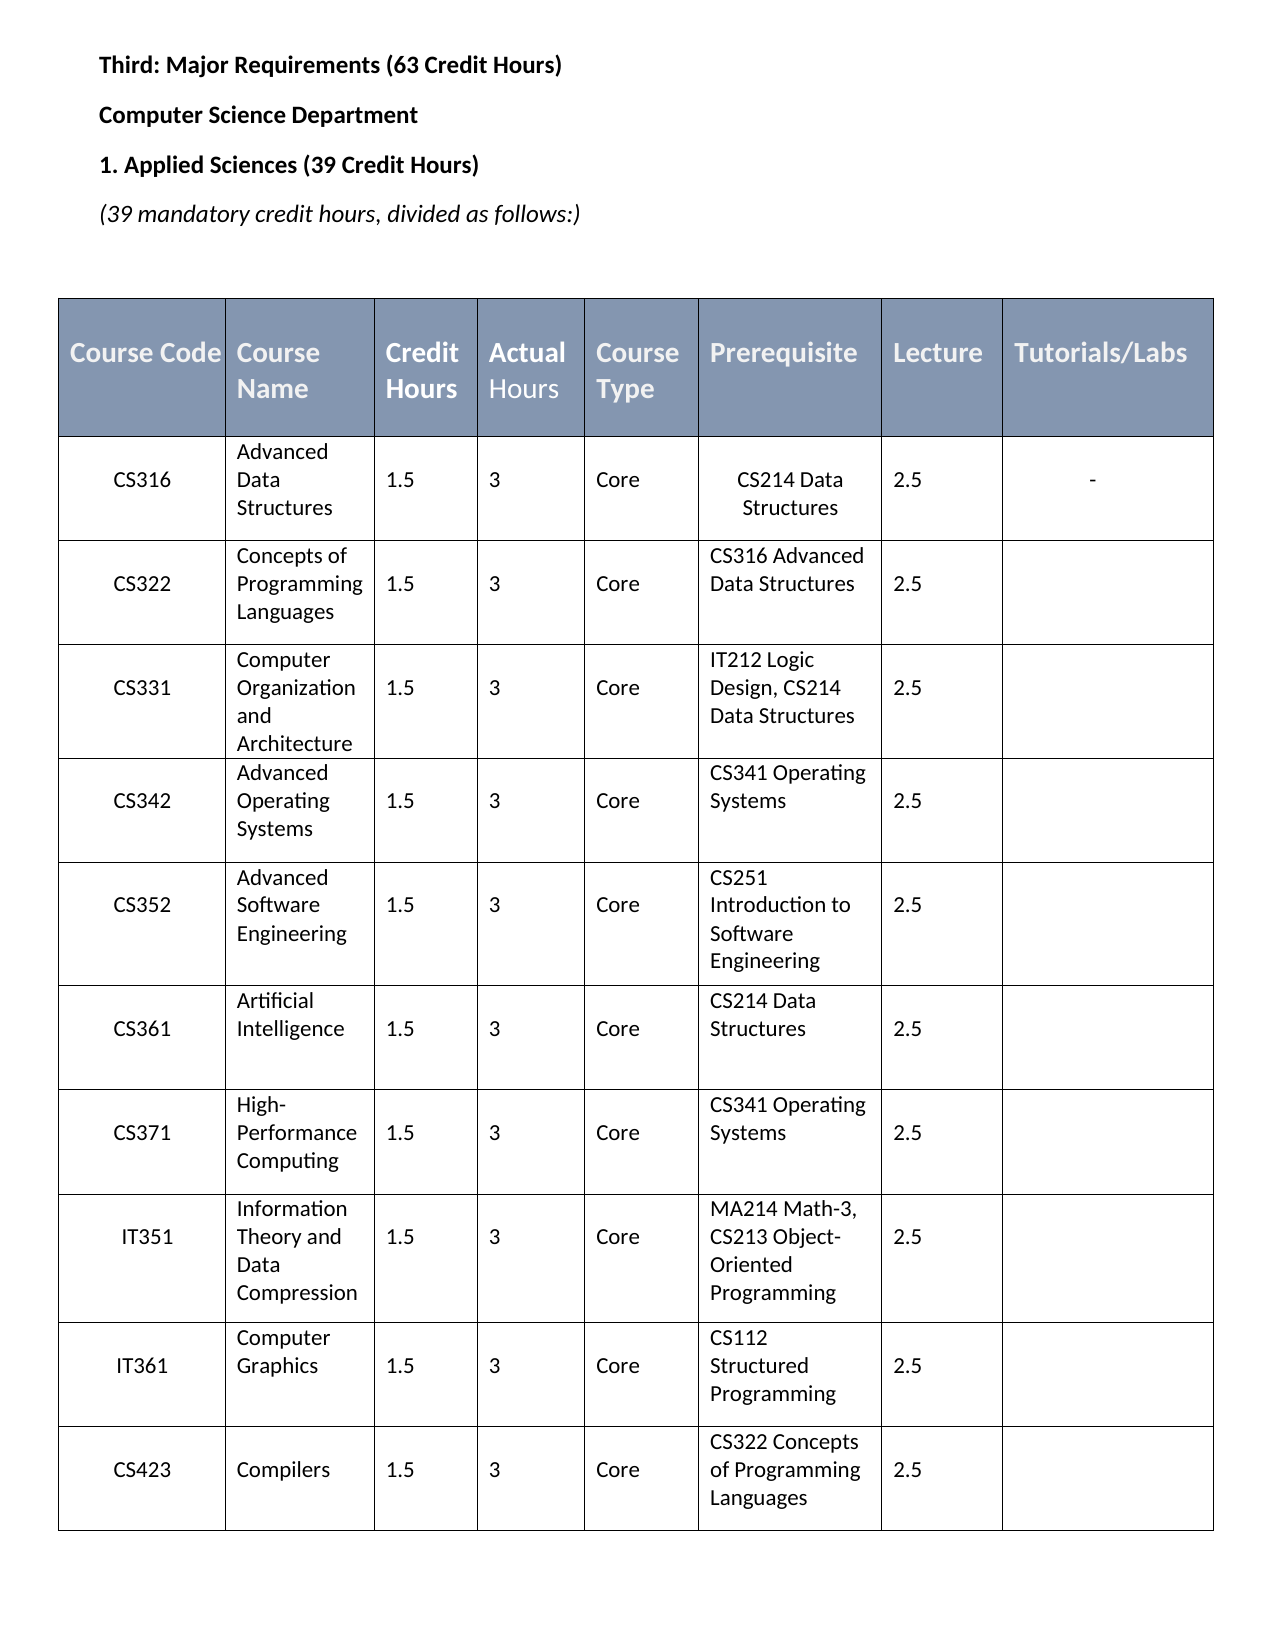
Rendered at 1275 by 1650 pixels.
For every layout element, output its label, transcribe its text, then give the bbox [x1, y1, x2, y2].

table_header Actual Hours [478, 299, 584, 436]
table_cell Core [585, 645, 698, 757]
table_cell Artificial Intelligence [226, 986, 374, 1089]
table_cell 1.5 [375, 759, 477, 862]
table_header Lecture [882, 299, 1002, 436]
table_cell CS316 [59, 437, 225, 540]
table_cell 3 [478, 541, 584, 644]
text Computer Science Department [99, 99, 1162, 130]
table_cell Core [585, 1427, 698, 1530]
table_cell 2.5 [882, 1427, 1002, 1530]
table_cell CS322 Concepts of Programming Languages [699, 1427, 881, 1530]
table_cell Core [585, 541, 698, 644]
table_header Course Code [59, 299, 225, 436]
table_cell CS112 Structured Programming [699, 1323, 881, 1426]
table_cell Core [585, 1323, 698, 1426]
table_cell CS352 [59, 863, 225, 985]
table_cell Information Theory and Data Compression [226, 1195, 374, 1322]
table_cell Computer Graphics [226, 1323, 374, 1426]
table_cell 2.5 [882, 1323, 1002, 1426]
table_cell 1.5 [375, 437, 477, 540]
table_cell 1.5 [375, 1323, 477, 1426]
table_cell 3 [478, 437, 584, 540]
table_cell [1003, 759, 1213, 862]
table_cell 1.5 [375, 541, 477, 644]
table_cell CS341 Operating Systems [699, 1090, 881, 1193]
table_cell 3 [478, 986, 584, 1089]
table_cell [1003, 541, 1213, 644]
table_cell IT361 [59, 1323, 225, 1426]
table_cell 1.5 [375, 1195, 477, 1322]
table_cell IT212 Logic Design, CS214 Data Structures [699, 645, 881, 757]
table_cell [1003, 1195, 1213, 1322]
table_cell CS251 Introduction to Software Engineering [699, 863, 881, 985]
table_cell CS316 Advanced Data Structures [699, 541, 881, 644]
table_header Course Type [585, 299, 698, 436]
table_header Course Name [226, 299, 374, 436]
text 1. Applied Sciences (39 Credit Hours) [99, 149, 1162, 179]
table_cell 3 [478, 1427, 584, 1530]
table_header Prerequisite [699, 299, 881, 436]
table_cell 1.5 [375, 863, 477, 985]
table_cell 3 [478, 1195, 584, 1322]
table_cell CS322 [59, 541, 225, 644]
table_cell Advanced Operating Systems [226, 759, 374, 862]
table_cell 2.5 [882, 1195, 1002, 1322]
table_cell 1.5 [375, 986, 477, 1089]
table_cell Core [585, 759, 698, 862]
table_cell CS214 Data Structures [699, 437, 881, 540]
table_cell [1003, 986, 1213, 1089]
table_cell High-Performance Computing [226, 1090, 374, 1193]
table_cell 3 [478, 863, 584, 985]
table_cell Core [585, 986, 698, 1089]
table_cell CS342 [59, 759, 225, 862]
table_header Tutorials/Labs [1003, 299, 1213, 436]
table_header Credit Hours [375, 299, 477, 436]
table_cell 2.5 [882, 645, 1002, 757]
table_cell MA214 Math-3, CS213 Object-Oriented Programming [699, 1195, 881, 1322]
table_cell 1.5 [375, 1090, 477, 1193]
table_cell CS371 [59, 1090, 225, 1193]
table_cell [1003, 645, 1213, 757]
table_cell [1003, 1090, 1213, 1193]
table_cell Core [585, 1195, 698, 1322]
table_cell Compilers [226, 1427, 374, 1530]
table_cell Advanced Data Structures [226, 437, 374, 540]
table_cell 2.5 [882, 1090, 1002, 1193]
table_cell CS331 [59, 645, 225, 757]
table_cell CS361 [59, 986, 225, 1089]
table_cell Advanced Software Engineering [226, 863, 374, 985]
table_cell 3 [478, 759, 584, 862]
text (39 mandatory credit hours, divided as follows:) [99, 198, 1162, 229]
table_cell 2.5 [882, 437, 1002, 540]
table_cell 2.5 [882, 986, 1002, 1089]
table_cell 1.5 [375, 645, 477, 757]
table_cell Core [585, 437, 698, 540]
table_cell 3 [478, 645, 584, 757]
table_cell Computer Organization and Architecture [226, 645, 374, 757]
table_cell IT351 [59, 1195, 225, 1322]
table_cell [1003, 1323, 1213, 1426]
table_cell 2.5 [882, 759, 1002, 862]
text Third: Major Requirements (63 Credit Hours) [99, 49, 1162, 80]
table_cell [1003, 863, 1213, 985]
table_cell 2.5 [882, 541, 1002, 644]
table_cell - [1003, 437, 1213, 540]
table_cell CS341 Operating Systems [699, 759, 881, 862]
table_cell CS423 [59, 1427, 225, 1530]
table_cell 3 [478, 1090, 584, 1193]
table_cell Core [585, 1090, 698, 1193]
table_cell CS214 Data Structures [699, 986, 881, 1089]
table_cell 3 [478, 1323, 584, 1426]
table_cell [1003, 1427, 1213, 1530]
table_cell Core [585, 863, 698, 985]
table_cell Concepts of Programming Languages [226, 541, 374, 644]
table_cell 1.5 [375, 1427, 477, 1530]
table_cell 2.5 [882, 863, 1002, 985]
